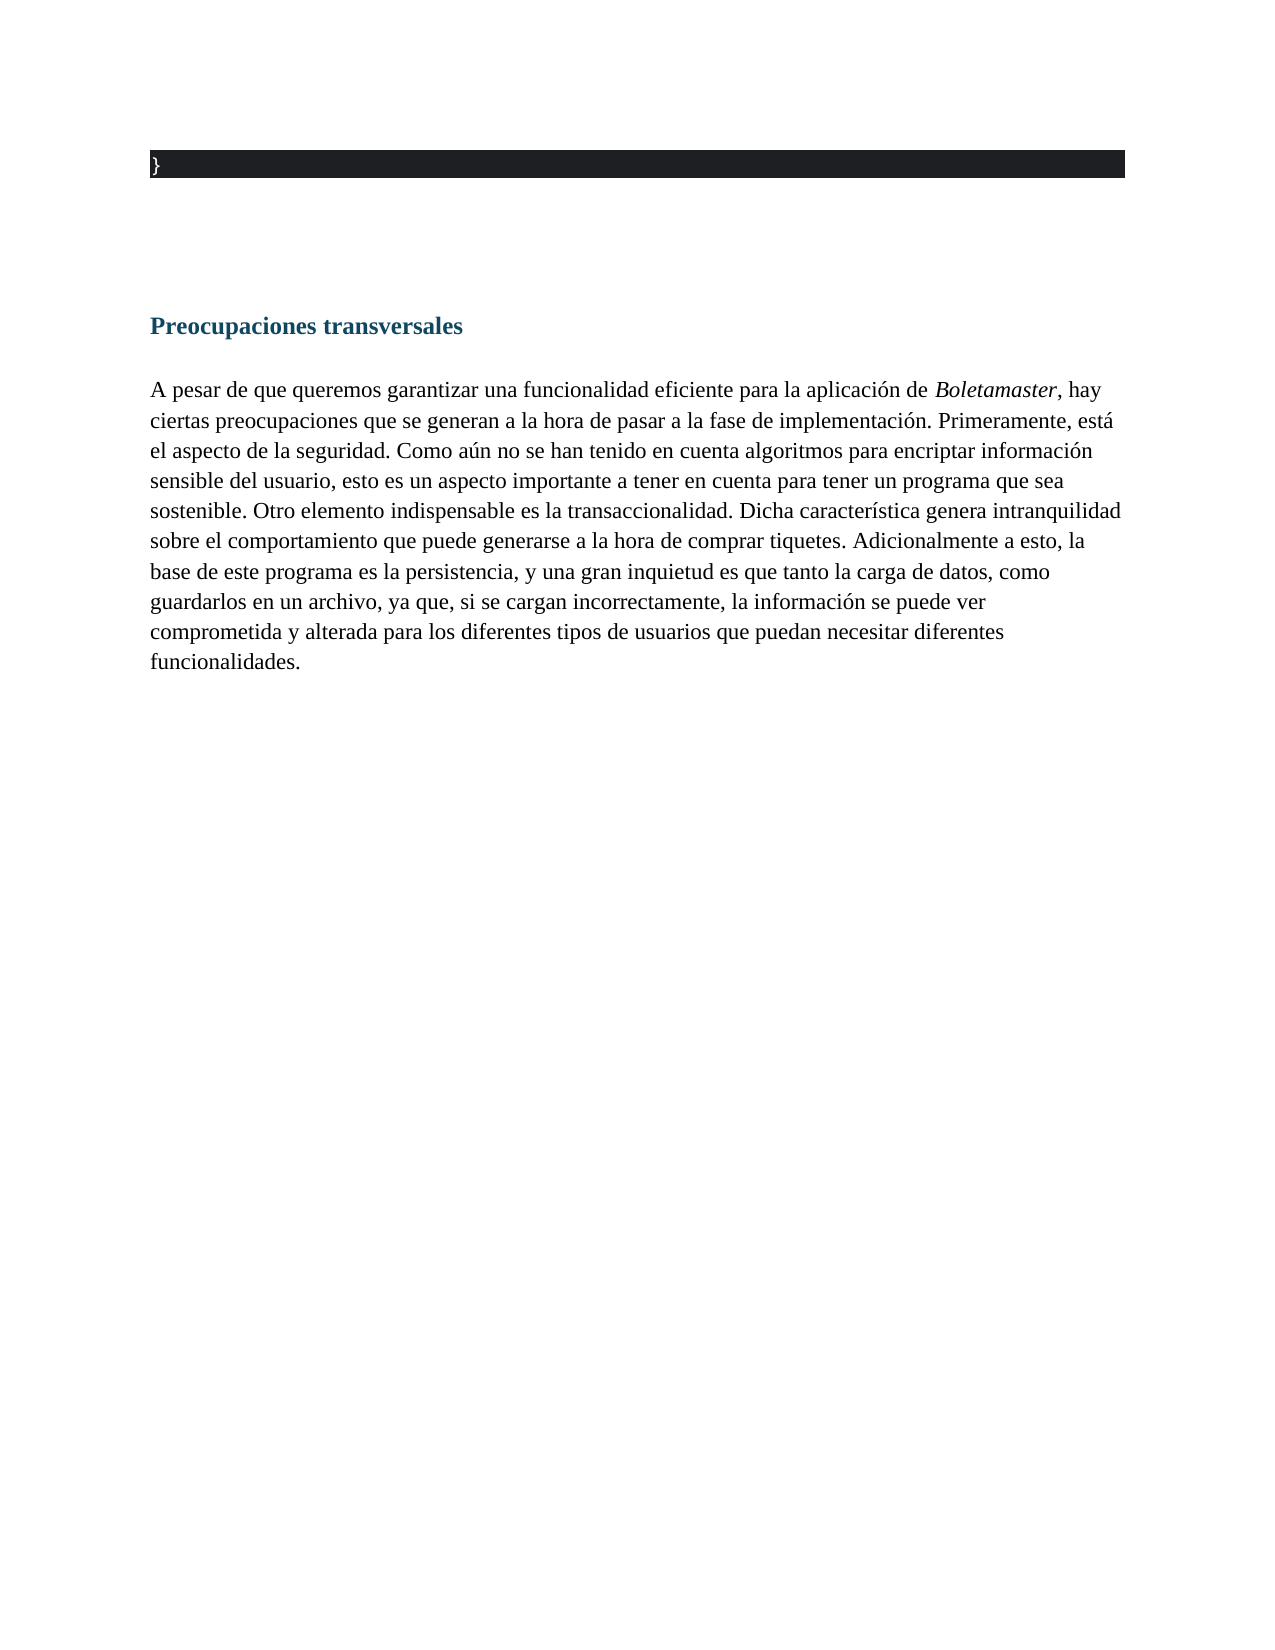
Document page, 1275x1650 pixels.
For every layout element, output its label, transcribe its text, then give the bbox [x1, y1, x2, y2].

text A pesar de que queremos garantizar una funcionalidad eficiente para la aplicación de Boletamaster, hay ciertas preocupaciones que se generan a la hora de pasar a la fase de implementación. Primeramente, está el aspecto de la seguridad. Como aún no se han tenido en cuenta algoritmos para encriptar información sensible del usuario, esto es un aspecto importante a tener en cuenta para tener un programa que sea sostenible. Otro elemento indispensable es la transaccionalidad. Dicha característica genera intranquilidad sobre el comportamiento que puede generarse a la hora de comprar tiquetes. Adicionalmente a esto, la base de este programa es la persistencia, y una gran inquietud es que tanto la carga de datos, como guardarlos en un archivo, ya que, si se cargan incorrectamente, la información se puede ver comprometida y alterada para los diferentes tipos de usuarios que puedan necesitar diferentes funcionalidades. [150, 377, 1125, 675]
subtitle Preocupaciones transversales [150, 311, 1125, 339]
text } [150, 150, 1125, 178]
